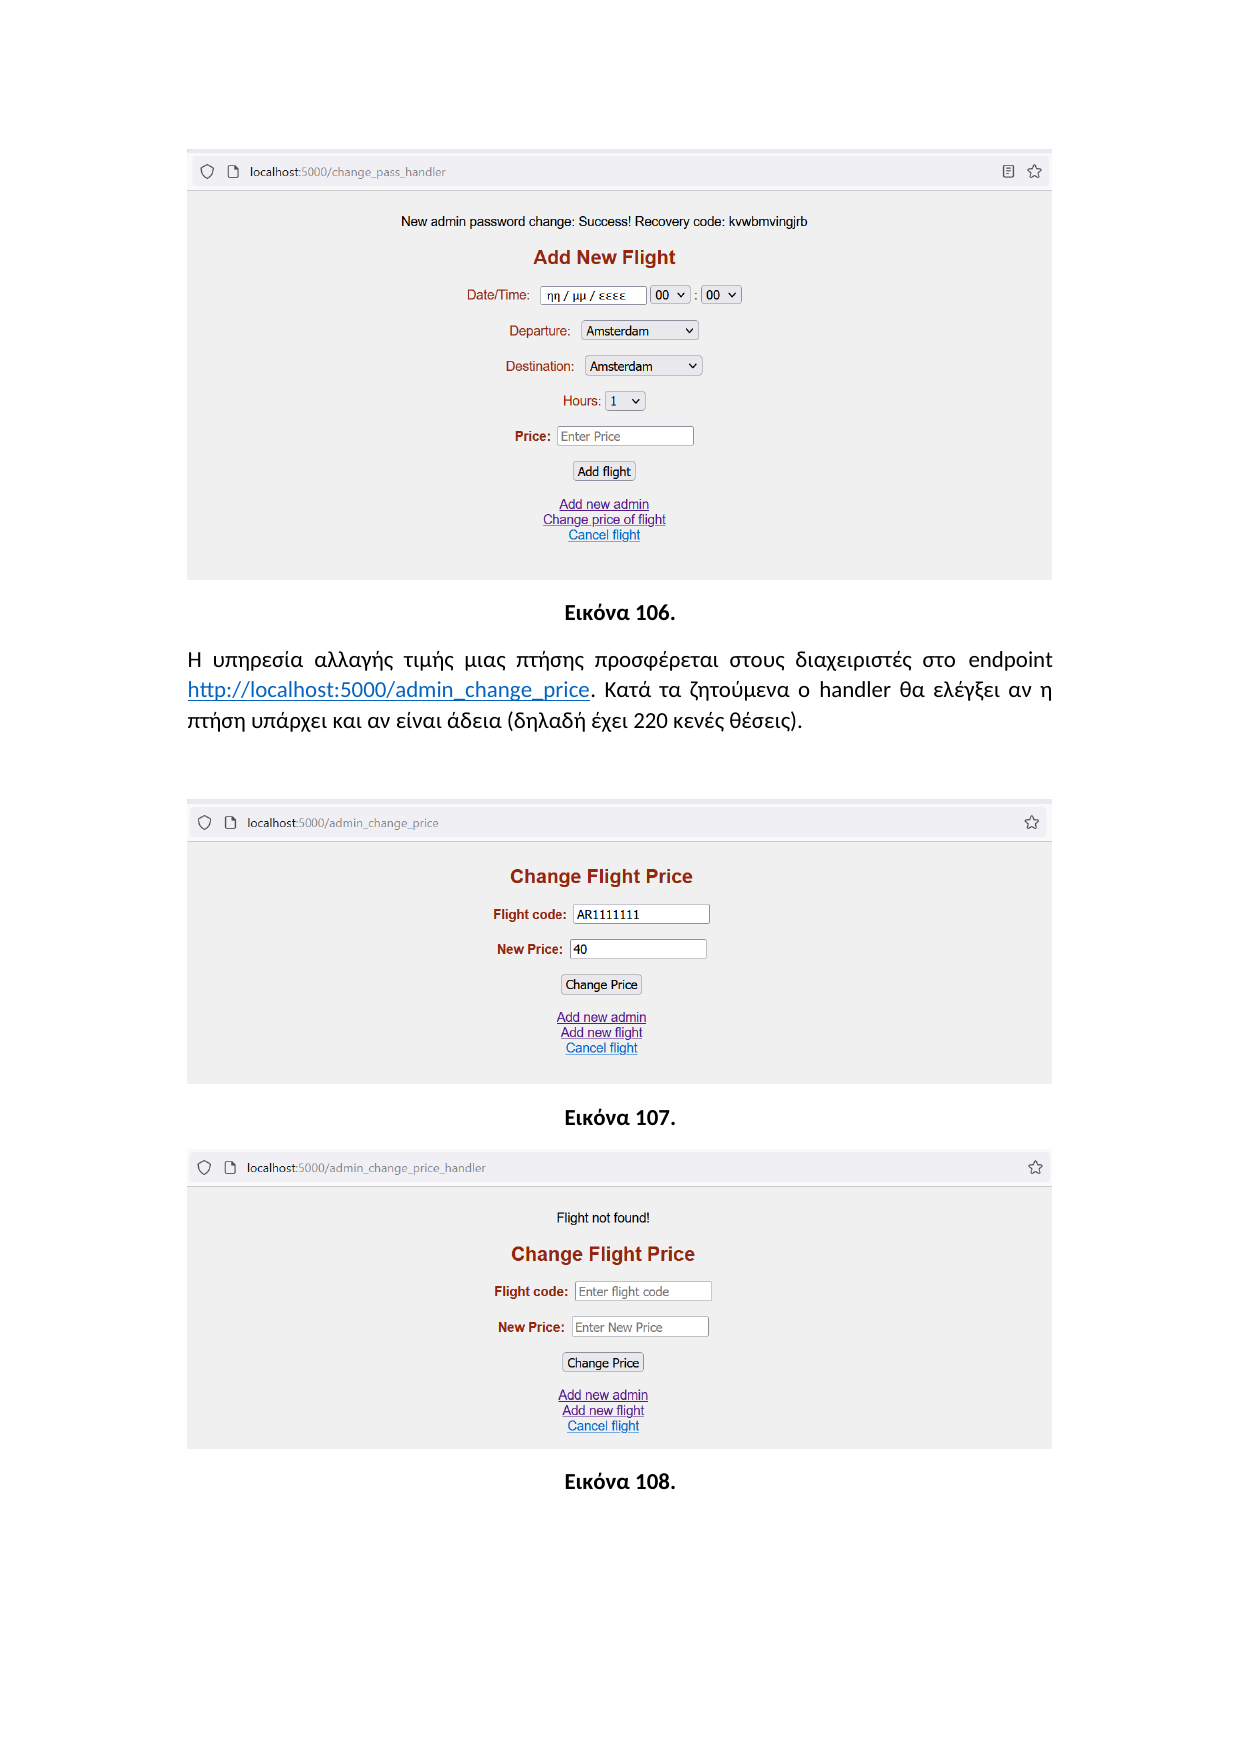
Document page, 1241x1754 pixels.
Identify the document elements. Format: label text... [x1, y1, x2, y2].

picture [187, 799, 1052, 1084]
text Η υπηρεσία αλλαγής τιμής μιας πτήσης προσφέρεται στους διαχειριστές στο endpoint http://localhost:5000/admin_change_price. Κατά τα ζητούμενα ο handler θα ελέγξει αν η πτήση υπάρχει και αν είναι άδεια (δηλαδή έχει 220 κενές θέσεις). [187, 645, 1053, 734]
picture [187, 1149, 1052, 1449]
picture [187, 149, 1052, 580]
text Εικόνα 106. [187, 598, 1053, 627]
text Εικόνα 107. [187, 1103, 1053, 1131]
text Εικόνα 108. [187, 1467, 1053, 1496]
